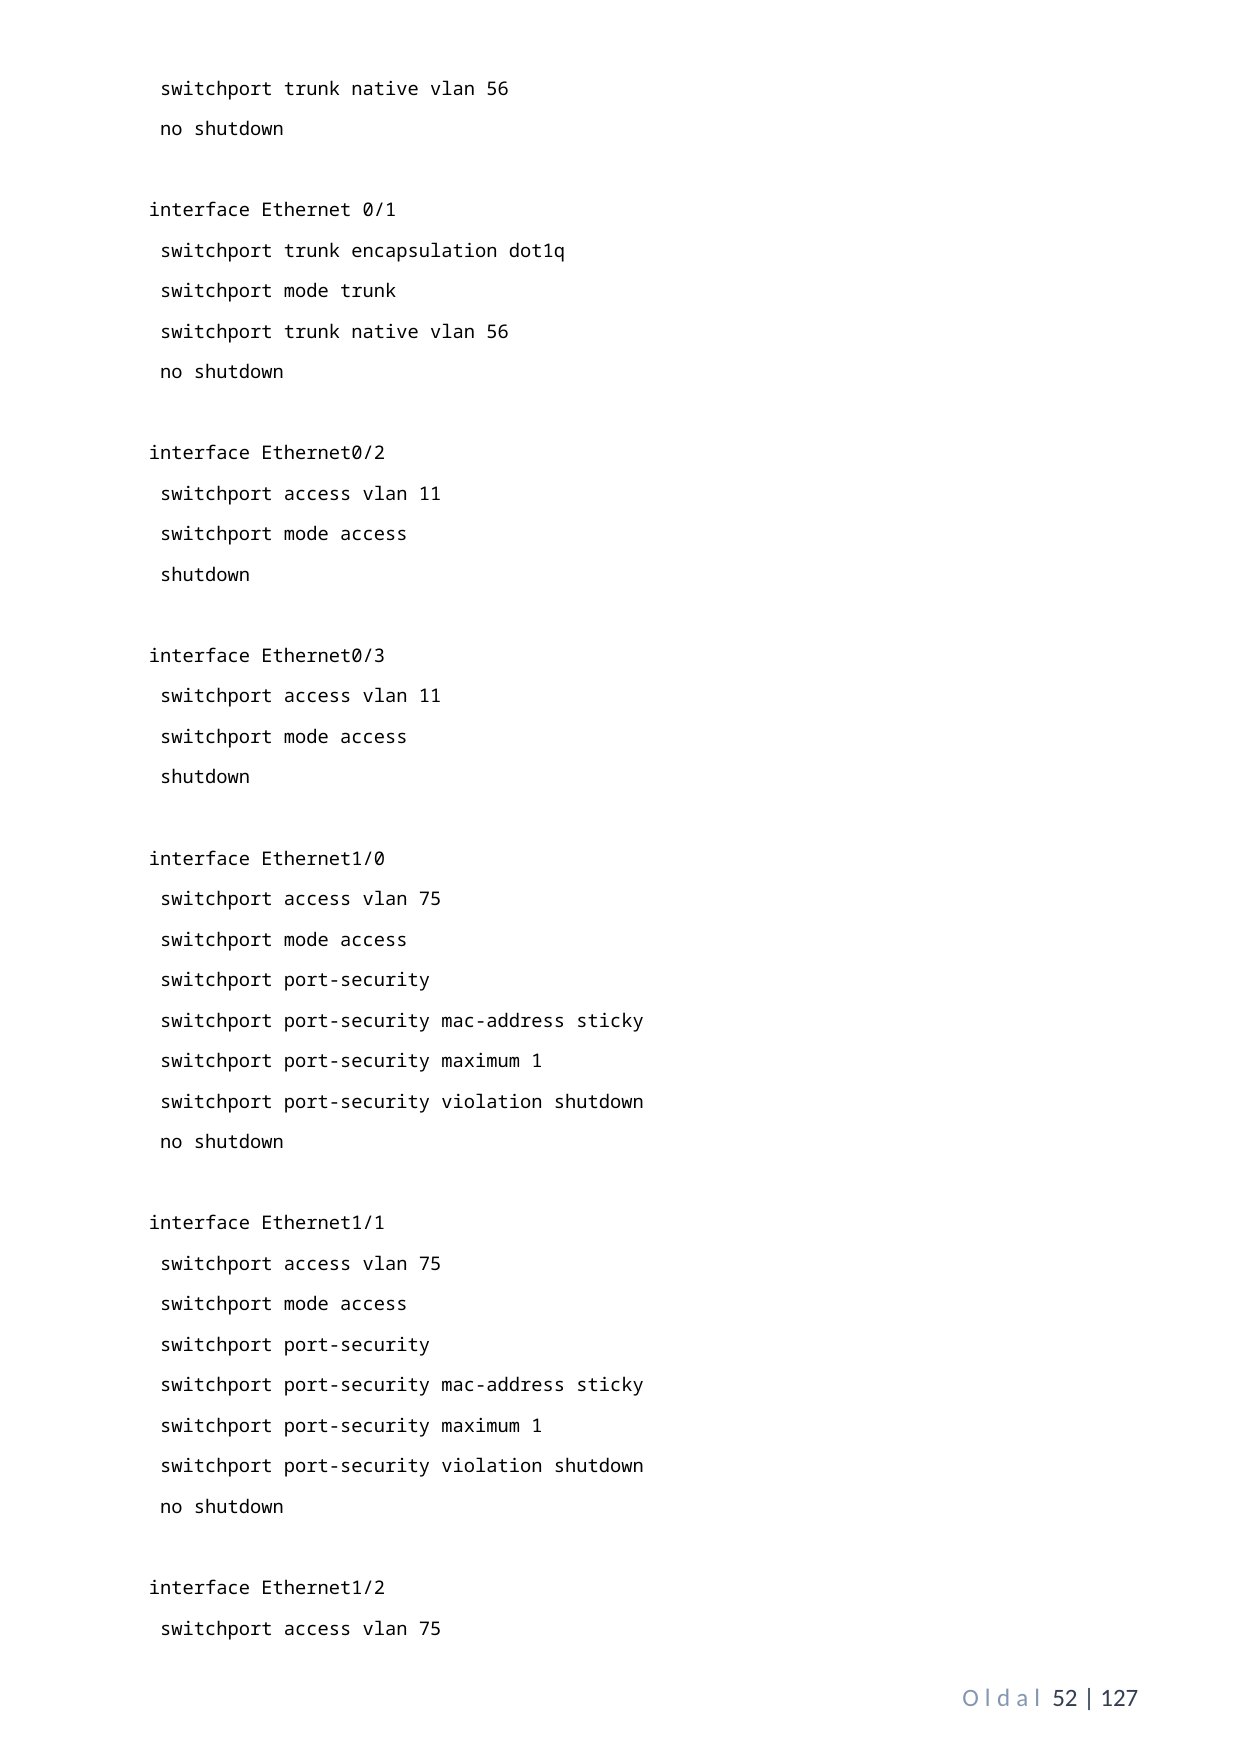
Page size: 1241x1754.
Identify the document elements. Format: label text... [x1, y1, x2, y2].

text switchport trunk native vlan 56 [149, 75, 1165, 101]
text switchport port-security [149, 1331, 1165, 1357]
text switchport mode access [149, 926, 1165, 951]
text switchport mode access [149, 521, 1165, 546]
text switchport mode access [149, 723, 1165, 749]
text no shutdown [149, 359, 1165, 384]
text switchport trunk encapsulation dot1q [149, 237, 1165, 263]
text switchport port-security violation shutdown [149, 1088, 1165, 1113]
text interface Ethernet1/0 [149, 845, 1165, 870]
text switchport access vlan 75 [149, 1250, 1165, 1276]
text switchport port-security [149, 966, 1165, 992]
text no shutdown [149, 1493, 1165, 1519]
text interface Ethernet1/1 [149, 1209, 1165, 1235]
text interface Ethernet0/3 [149, 642, 1165, 668]
text switchport port-security maximum 1 [149, 1047, 1165, 1073]
text shutdown [149, 764, 1165, 789]
text switchport access vlan 11 [149, 683, 1165, 708]
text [149, 1372, 1165, 1397]
text no shutdown [149, 116, 1165, 141]
text interface Ethernet 0/1 [149, 197, 1165, 222]
text no shutdown [149, 1128, 1165, 1154]
text switchport port-security maximum 1 [149, 1412, 1165, 1438]
text switchport access vlan 75 [149, 885, 1165, 911]
text switchport port-security mac-address sticky [149, 1007, 1165, 1032]
text switchport mode access [149, 1291, 1165, 1316]
text switchport access vlan 11 [149, 480, 1165, 506]
text switchport trunk native vlan 56 [149, 318, 1165, 344]
text switchport access vlan 75 [149, 1615, 1165, 1640]
text switchport mode trunk [149, 278, 1165, 303]
text interface Ethernet0/2 [149, 440, 1165, 465]
text shutdown [149, 561, 1165, 587]
text interface Ethernet1/2 [149, 1574, 1165, 1600]
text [149, 1453, 1165, 1478]
